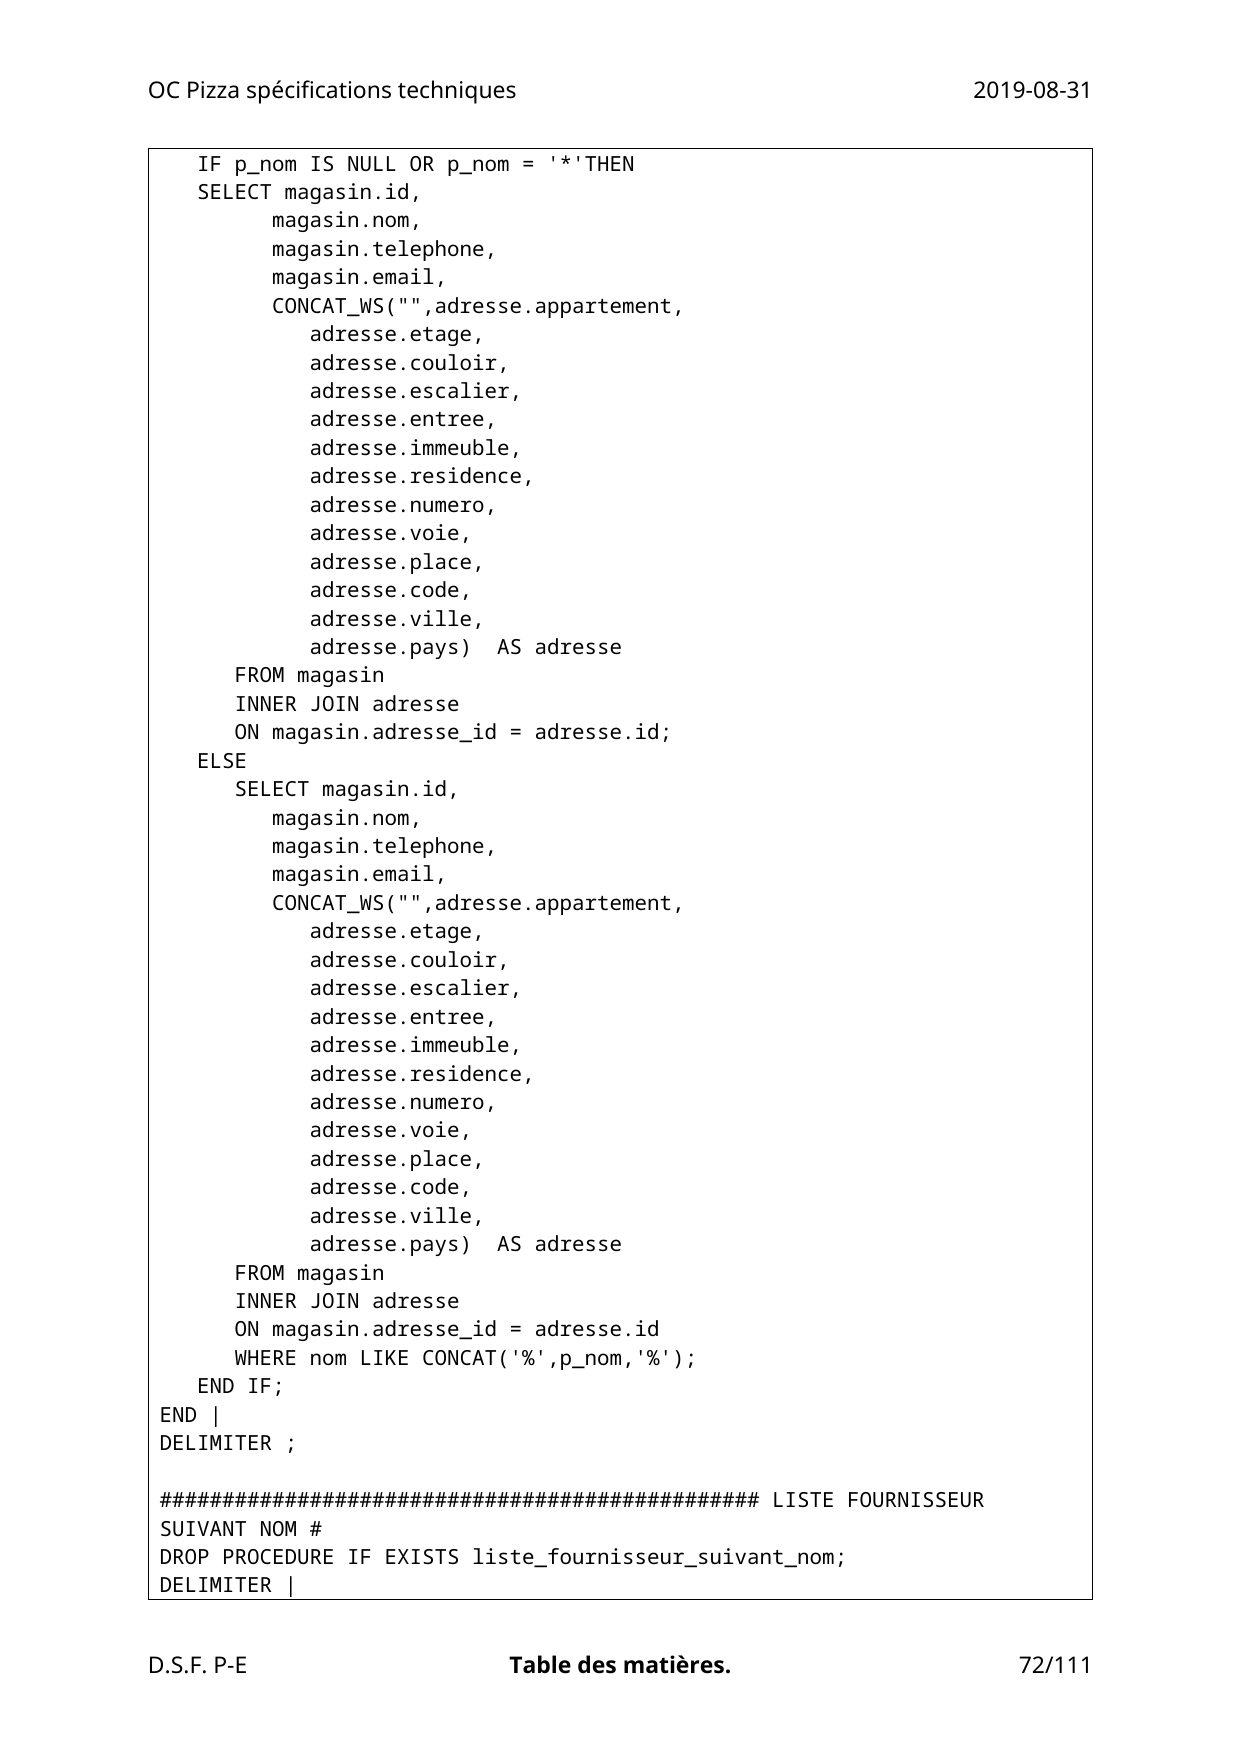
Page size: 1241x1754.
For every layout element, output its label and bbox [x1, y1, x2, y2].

table_header [149, 149, 1092, 1599]
